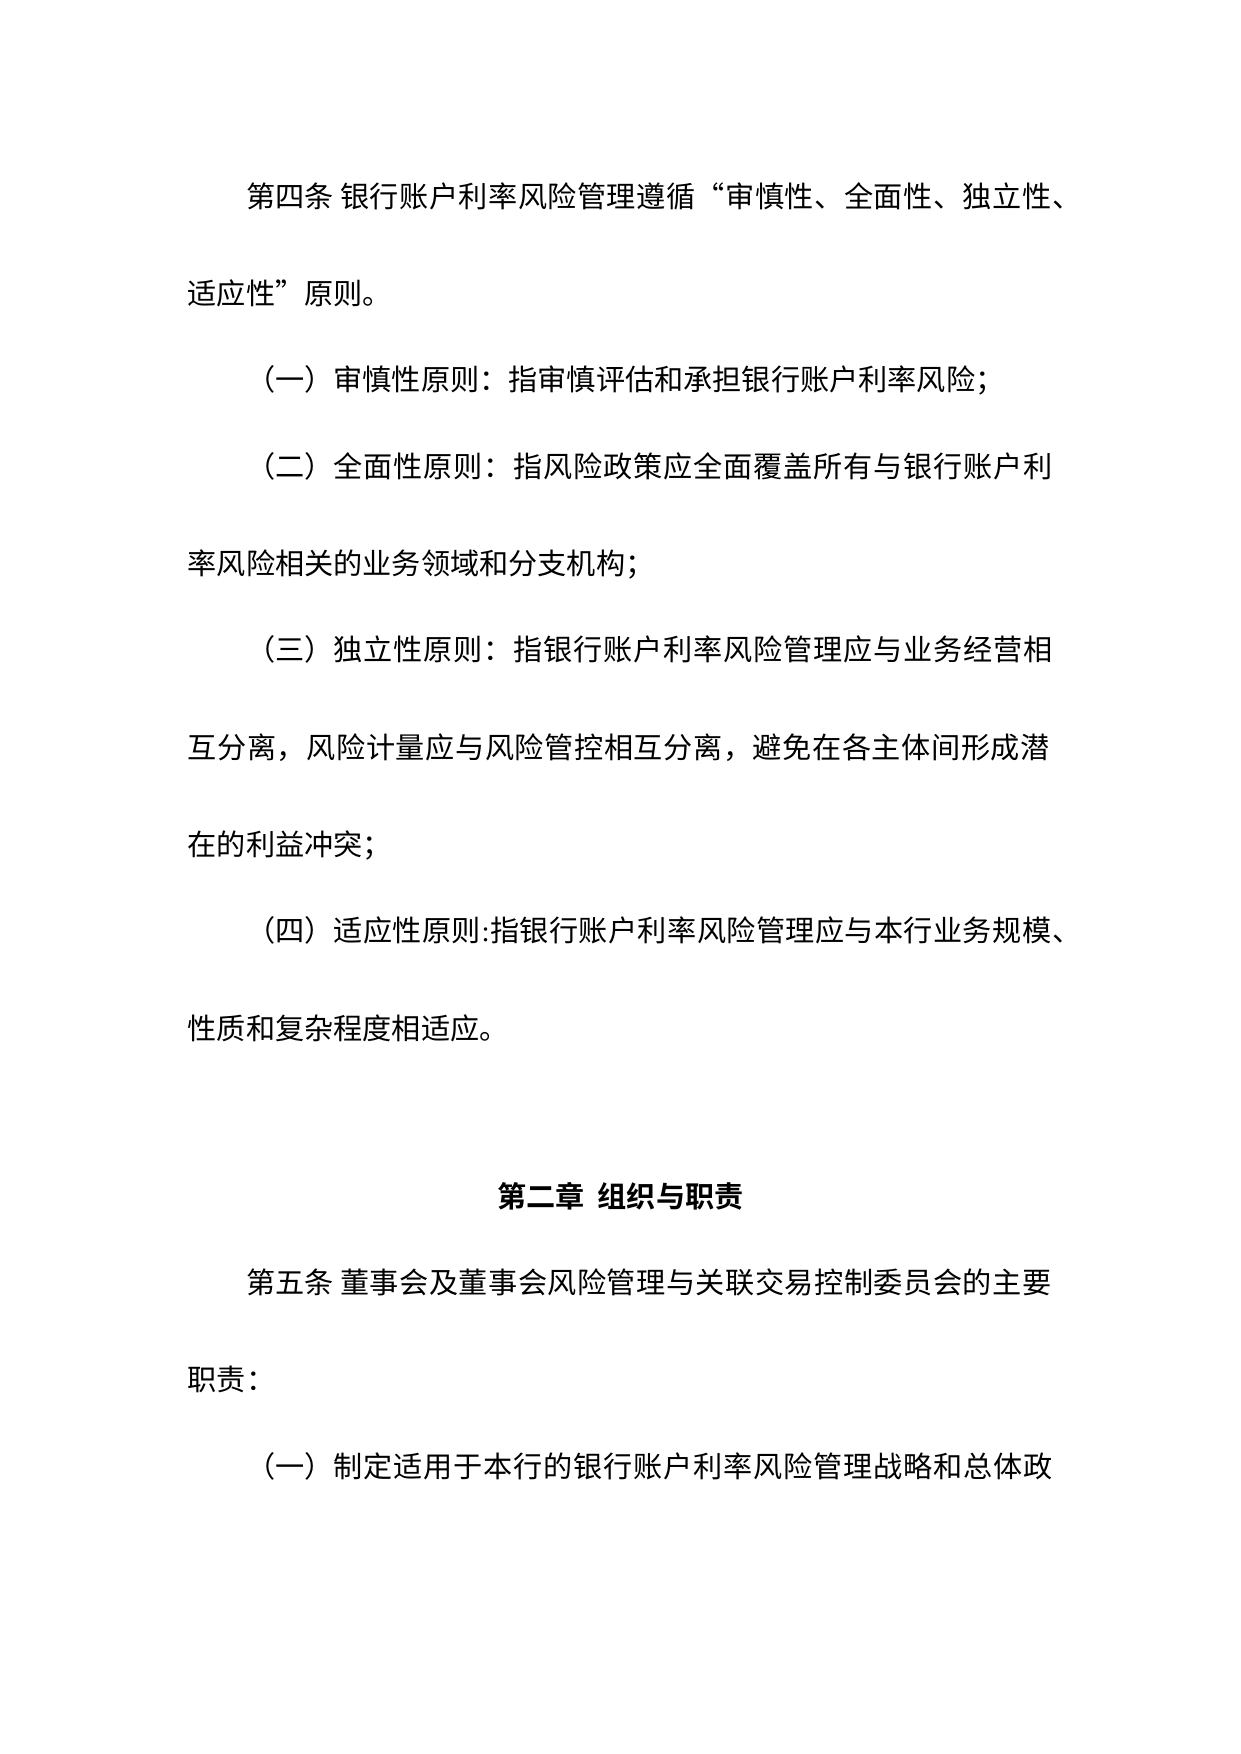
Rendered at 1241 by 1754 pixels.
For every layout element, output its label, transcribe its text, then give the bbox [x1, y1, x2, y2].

list 全面性原则：指风险政策应全面覆盖所有与银行账户利率风险相关的业务领域和分支机构； [187, 432, 1053, 594]
list 审慎性原则：指审慎评估和承担银行账户利率风险； [187, 346, 1053, 411]
text 第二章 组织与职责 [187, 1162, 1053, 1227]
list 独立性原则：指银行账户利率风险管理应与业务经营相互分离，风险计量应与风险管控相互分离，避免在各主体间形成潜在的利益冲突； [187, 615, 1053, 875]
list 董事会及董事会风险管理与关联交易控制委员会的主要职责： [187, 1248, 1053, 1411]
list 适应性原则:指银行账户利率风险管理应与本行业务规模、性质和复杂程度相适应。 [187, 897, 1053, 1059]
list 银行账户利率风险管理遵循“审慎性、全面性、独立性、适应性”原则。 [187, 162, 1053, 324]
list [187, 1432, 1053, 1497]
